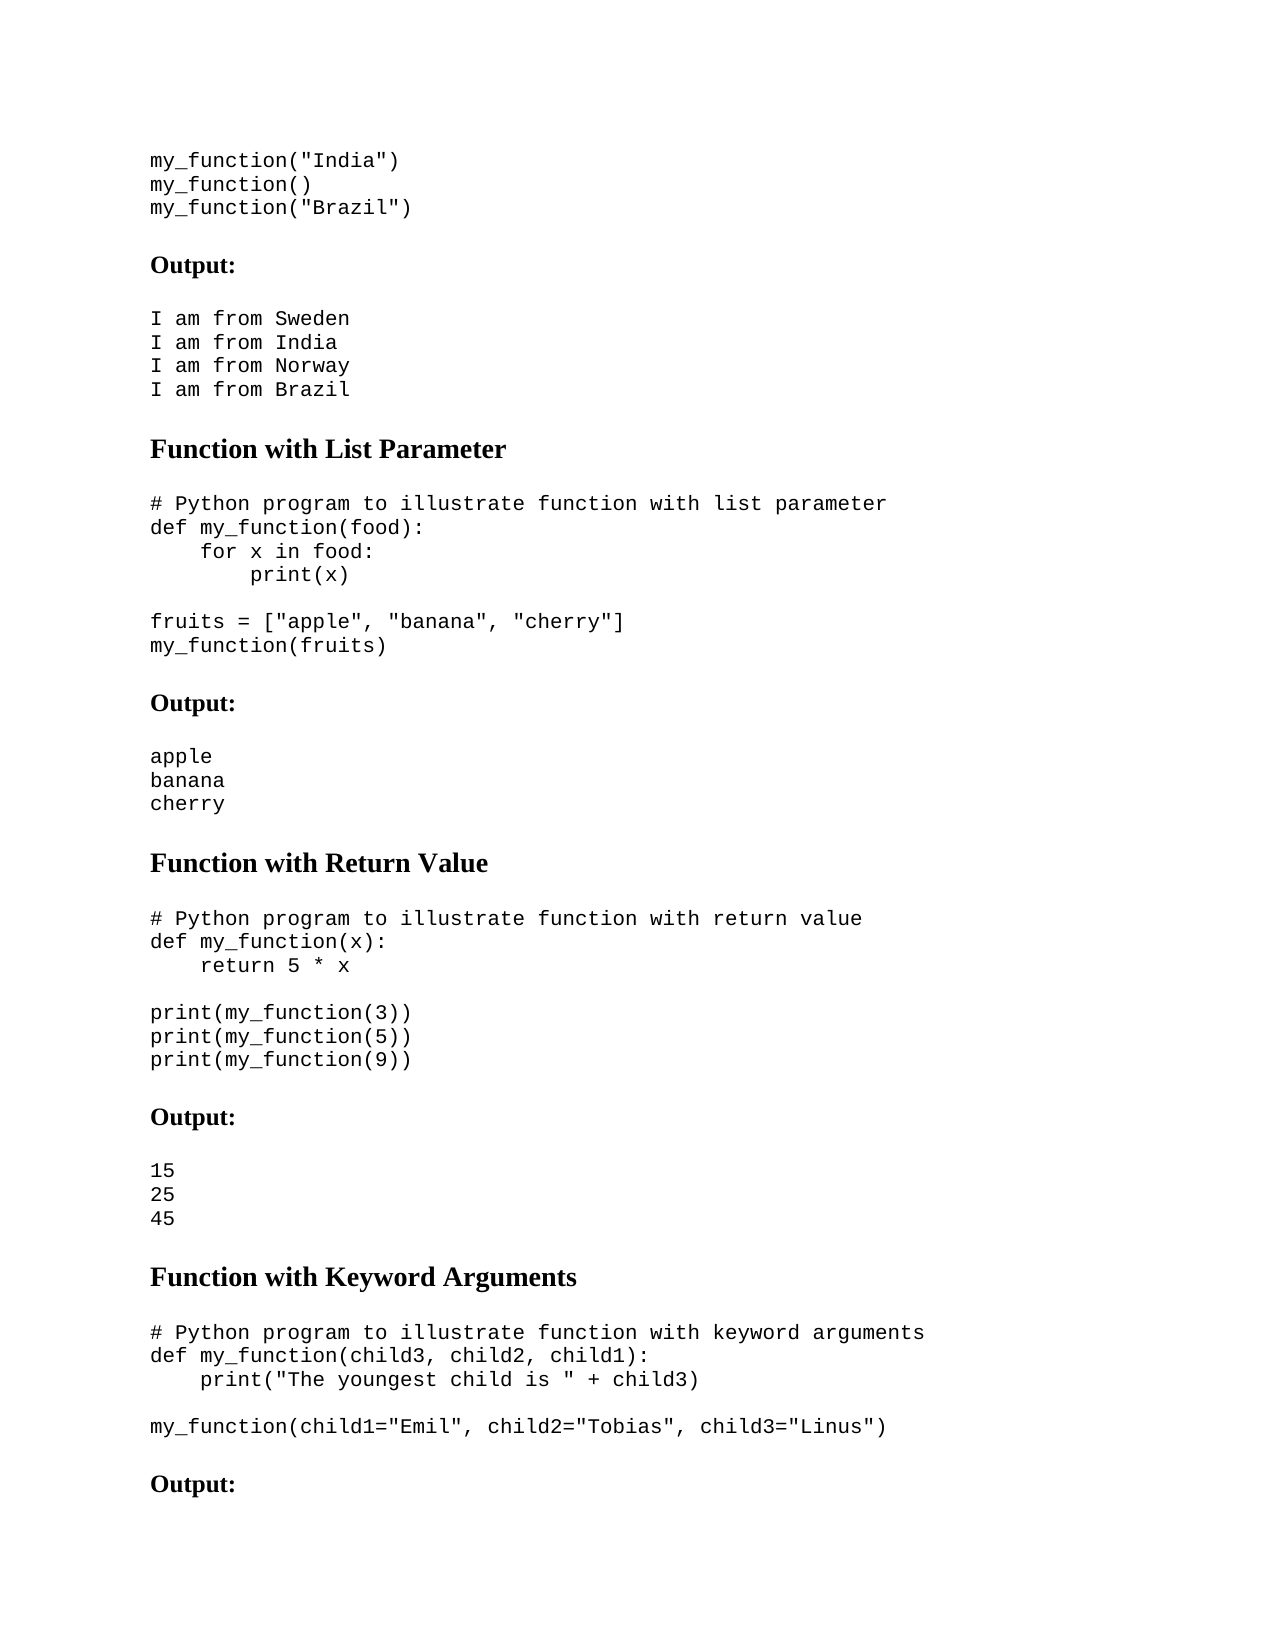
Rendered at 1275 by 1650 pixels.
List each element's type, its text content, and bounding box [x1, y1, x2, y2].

text print(my_function(3)) [150, 1002, 1125, 1026]
text print("The youngest child is " + child3) [150, 1369, 1125, 1393]
text my_function(fruits) [150, 635, 1125, 659]
text my_function() [150, 174, 1125, 197]
text my_function("India") [150, 150, 1125, 174]
text Output: [150, 250, 1125, 279]
text I am from Brazil [150, 379, 1125, 403]
text my_function("Brazil") [150, 197, 1125, 221]
text I am from Norway [150, 355, 1125, 379]
text 45 [150, 1207, 1125, 1231]
text Function with Keyword Arguments [150, 1260, 1125, 1293]
text fruits = ["apple", "banana", "cherry"] [150, 612, 1125, 635]
text print(my_function(9)) [150, 1049, 1125, 1073]
text return 5 * x [150, 955, 1125, 978]
text def my_function(x): [150, 931, 1125, 955]
text cherry [150, 793, 1125, 817]
text I am from Sweden [150, 308, 1125, 332]
text I am from India [150, 332, 1125, 355]
text print(x) [150, 564, 1125, 588]
text def my_function(child3, child2, child1): [150, 1346, 1125, 1369]
text Output: [150, 1102, 1125, 1131]
text for x in food: [150, 541, 1125, 564]
text def my_function(food): [150, 517, 1125, 541]
text Function with List Parameter [150, 432, 1125, 464]
text 25 [150, 1184, 1125, 1207]
text 15 [150, 1160, 1125, 1184]
text Function with Return Value [150, 846, 1125, 878]
text banana [150, 769, 1125, 793]
text # Python program to illustrate function with return value [150, 908, 1125, 931]
text print(my_function(5)) [150, 1026, 1125, 1049]
text Output: [150, 688, 1125, 717]
text # Python program to illustrate function with keyword arguments [150, 1322, 1125, 1346]
text apple [150, 746, 1125, 769]
text my_function(child1="Emil", child2="Tobias", child3="Linus") [150, 1416, 1125, 1440]
text Output: [150, 1469, 1125, 1498]
text # Python program to illustrate function with list parameter [150, 493, 1125, 517]
